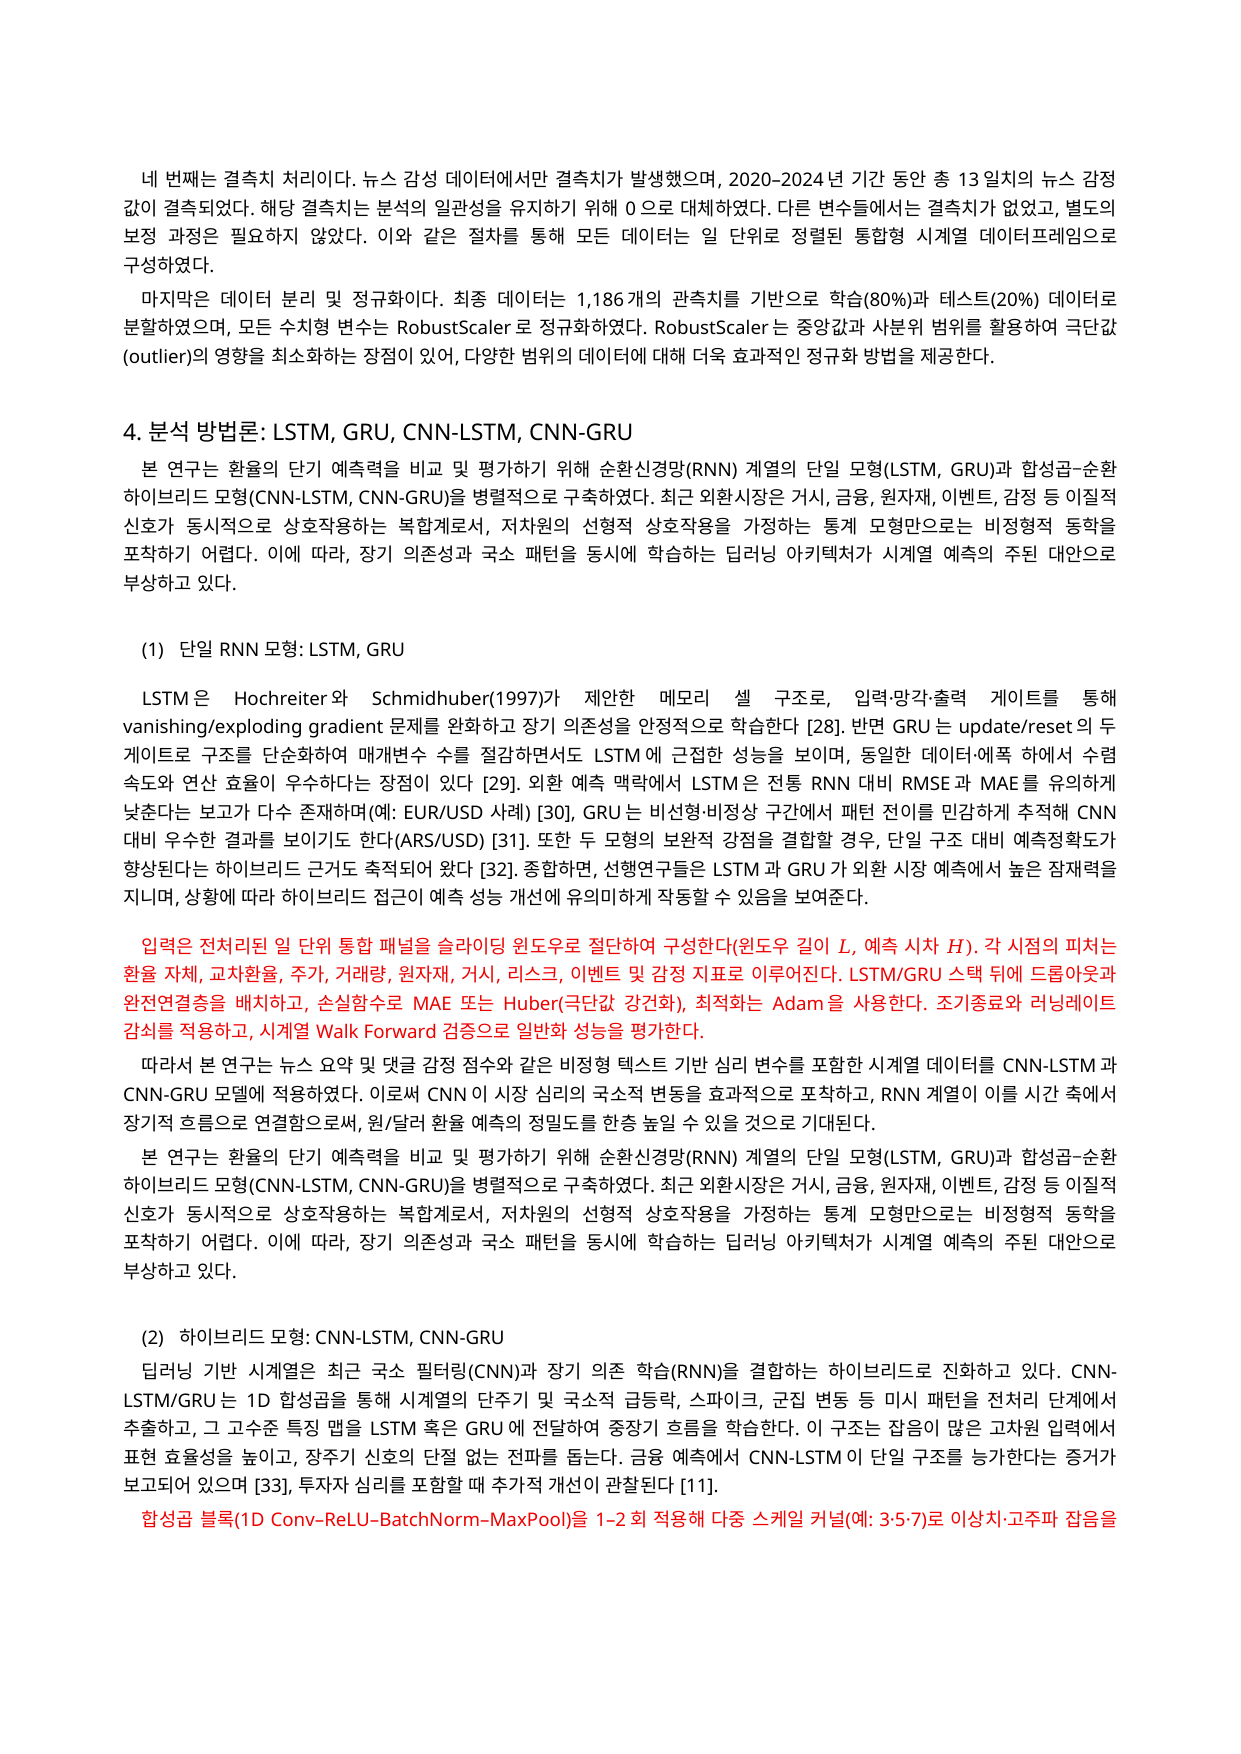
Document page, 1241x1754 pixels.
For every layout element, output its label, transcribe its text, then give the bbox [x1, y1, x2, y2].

list 단일 RNN 모형: LSTM, GRU [142, 635, 1117, 662]
list 하이브리드 모형: CNN-LSTM, CNN-GRU [142, 1323, 1117, 1350]
text 마지막은 데이터 분리 및 정규화이다. 최종 데이터는 1,186개의 관측치를 기반으로 학습(80%)과 테스트(20%) 데이터로 분할하였으며, 모든 수치형 변수는 RobustScaler로 정규화하였다. RobustScaler는 중앙값과 사분위 범위를 활용하여 극단값(outlier)의 영향을 최소화하는 장점이 있어, 다양한 범위의 데이터에 대해 더욱 효과적인 정규화 방법을 제공한다. [123, 284, 1117, 368]
text LSTM은 Hochreiter와 Schmidhuber(1997)가 제안한 메모리 셀 구조로, 입력·망각·출력 게이트를 통해 vanishing/exploding gradient 문제를 완화하고 장기 의존성을 안정적으로 학습한다 [28]. 반면 GRU는 update/reset의 두 게이트로 구조를 단순화하여 매개변수 수를 절감하면서도 LSTM에 근접한 성능을 보이며, 동일한 데이터·에폭 하에서 수렴 속도와 연산 효율이 우수하다는 장점이 있다 [29]. 외환 예측 맥락에서 LSTM은 전통 RNN 대비 RMSE과 MAE를 유의하게 낮춘다는 보고가 다수 존재하며(예: EUR/USD 사례) [30], GRU는 비선형·비정상 구간에서 패턴 전이를 민감하게 추적해 CNN 대비 우수한 결과를 보이기도 한다(ARS/USD) [31]. 또한 두 모형의 보완적 강점을 결합할 경우, 단일 구조 대비 예측정확도가 향상된다는 하이브리드 근거도 축적되어 왔다 [32]. 종합하면, 선행연구들은 LSTM과 GRU가 외환 시장 예측에서 높은 잠재력을 지니며, 상황에 따라 하이브리드 접근이 예측 성능 개선에 유의미하게 작동할 수 있음을 보여준다. [123, 683, 1117, 910]
text 딥러닝 기반 시계열은 최근 국소 필터링(CNN)과 장기 의존 학습(RNN)을 결합하는 하이브리드로 진화하고 있다. CNN-LSTM/GRU는 1D 합성곱을 통해 시계열의 단주기 및 국소적 급등락, 스파이크, 군집 변동 등 미시 패턴을 전처리 단계에서 추출하고, 그 고수준 특징 맵을 LSTM 혹은 GRU에 전달하여 중장기 흐름을 학습한다. 이 구조는 잡음이 많은 고차원 입력에서 표현 효율성을 높이고, 장주기 신호의 단절 없는 전파를 돕는다. 금융 예측에서 CNN-LSTM이 단일 구조를 능가한다는 증거가 보고되어 있으며 [33], 투자자 심리를 포함할 때 추가적 개선이 관찰된다 [11]. [123, 1357, 1117, 1498]
text 입력은 전처리된 일 단위 통합 패널을 슬라이딩 윈도우로 절단하여 구성한다(윈도우 길이 𝐿, 예측 시차 𝐻). 각 시점의 피처는 환율 자체, 교차환율, 주가, 거래량, 원자재, 거시, 리스크, 이벤트 및 감정 지표로 이루어진다. LSTM/GRU 스택 뒤에 드롭아웃과 완전연결층을 배치하고, 손실함수로 MAE 또는 Huber(극단값 강건화), 최적화는 Adam을 사용한다. 조기종료와 러닝레이트 감쇠를 적용하고, 시계열 Walk Forward 검증으로 일반화 성능을 평가한다. [123, 931, 1117, 1044]
text 본 연구는 환율의 단기 예측력을 비교 및 평가하기 위해 순환신경망(RNN) 계열의 단일 모형(LSTM, GRU)과 합성곱–순환 하이브리드 모형(CNN-LSTM, CNN-GRU)을 병렬적으로 구축하였다. 최근 외환시장은 거시, 금융, 원자재, 이벤트, 감정 등 이질적 신호가 동시적으로 상호작용하는 복합계로서, 저차원의 선형적 상호작용을 가정하는 통계 모형만으로는 비정형적 동학을 포착하기 어렵다. 이에 따라, 장기 의존성과 국소 패턴을 동시에 학습하는 딥러닝 아키텍처가 시계열 예측의 주된 대안으로 부상하고 있다. [123, 1142, 1117, 1284]
text 4. 분석 방법론: LSTM, GRU, CNN-LSTM, CNN-GRU [123, 414, 1117, 447]
text 따라서 본 연구는 뉴스 요약 및 댓글 감정 점수와 같은 비정형 텍스트 기반 심리 변수를 포함한 시계열 데이터를 CNN-LSTM과 CNN-GRU 모델에 적용하였다. 이로써 CNN이 시장 심리의 국소적 변동을 효과적으로 포착하고, RNN 계열이 이를 시간 축에서 장기적 흐름으로 연결함으로써, 원/달러 환율 예측의 정밀도를 한층 높일 수 있을 것으로 기대된다. [123, 1051, 1117, 1135]
text 본 연구는 환율의 단기 예측력을 비교 및 평가하기 위해 순환신경망(RNN) 계열의 단일 모형(LSTM, GRU)과 합성곱–순환 하이브리드 모형(CNN-LSTM, CNN-GRU)을 병렬적으로 구축하였다. 최근 외환시장은 거시, 금융, 원자재, 이벤트, 감정 등 이질적 신호가 동시적으로 상호작용하는 복합계로서, 저차원의 선형적 상호작용을 가정하는 통계 모형만으로는 비정형적 동학을 포착하기 어렵다. 이에 따라, 장기 의존성과 국소 패턴을 동시에 학습하는 딥러닝 아키텍처가 시계열 예측의 주된 대안으로 부상하고 있다. [123, 454, 1117, 596]
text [123, 1505, 1117, 1532]
text 네 번째는 결측치 처리이다. 뉴스 감성 데이터에서만 결측치가 발생했으며, 2020–2024년 기간 동안 총 13일치의 뉴스 감정 값이 결측되었다. 해당 결측치는 분석의 일관성을 유지하기 위해 0으로 대체하였다. 다른 변수들에서는 결측치가 없었고, 별도의 보정 과정은 필요하지 않았다. 이와 같은 절차를 통해 모든 데이터는 일 단위로 정렬된 통합형 시계열 데이터프레임으로 구성하였다. [123, 164, 1117, 277]
